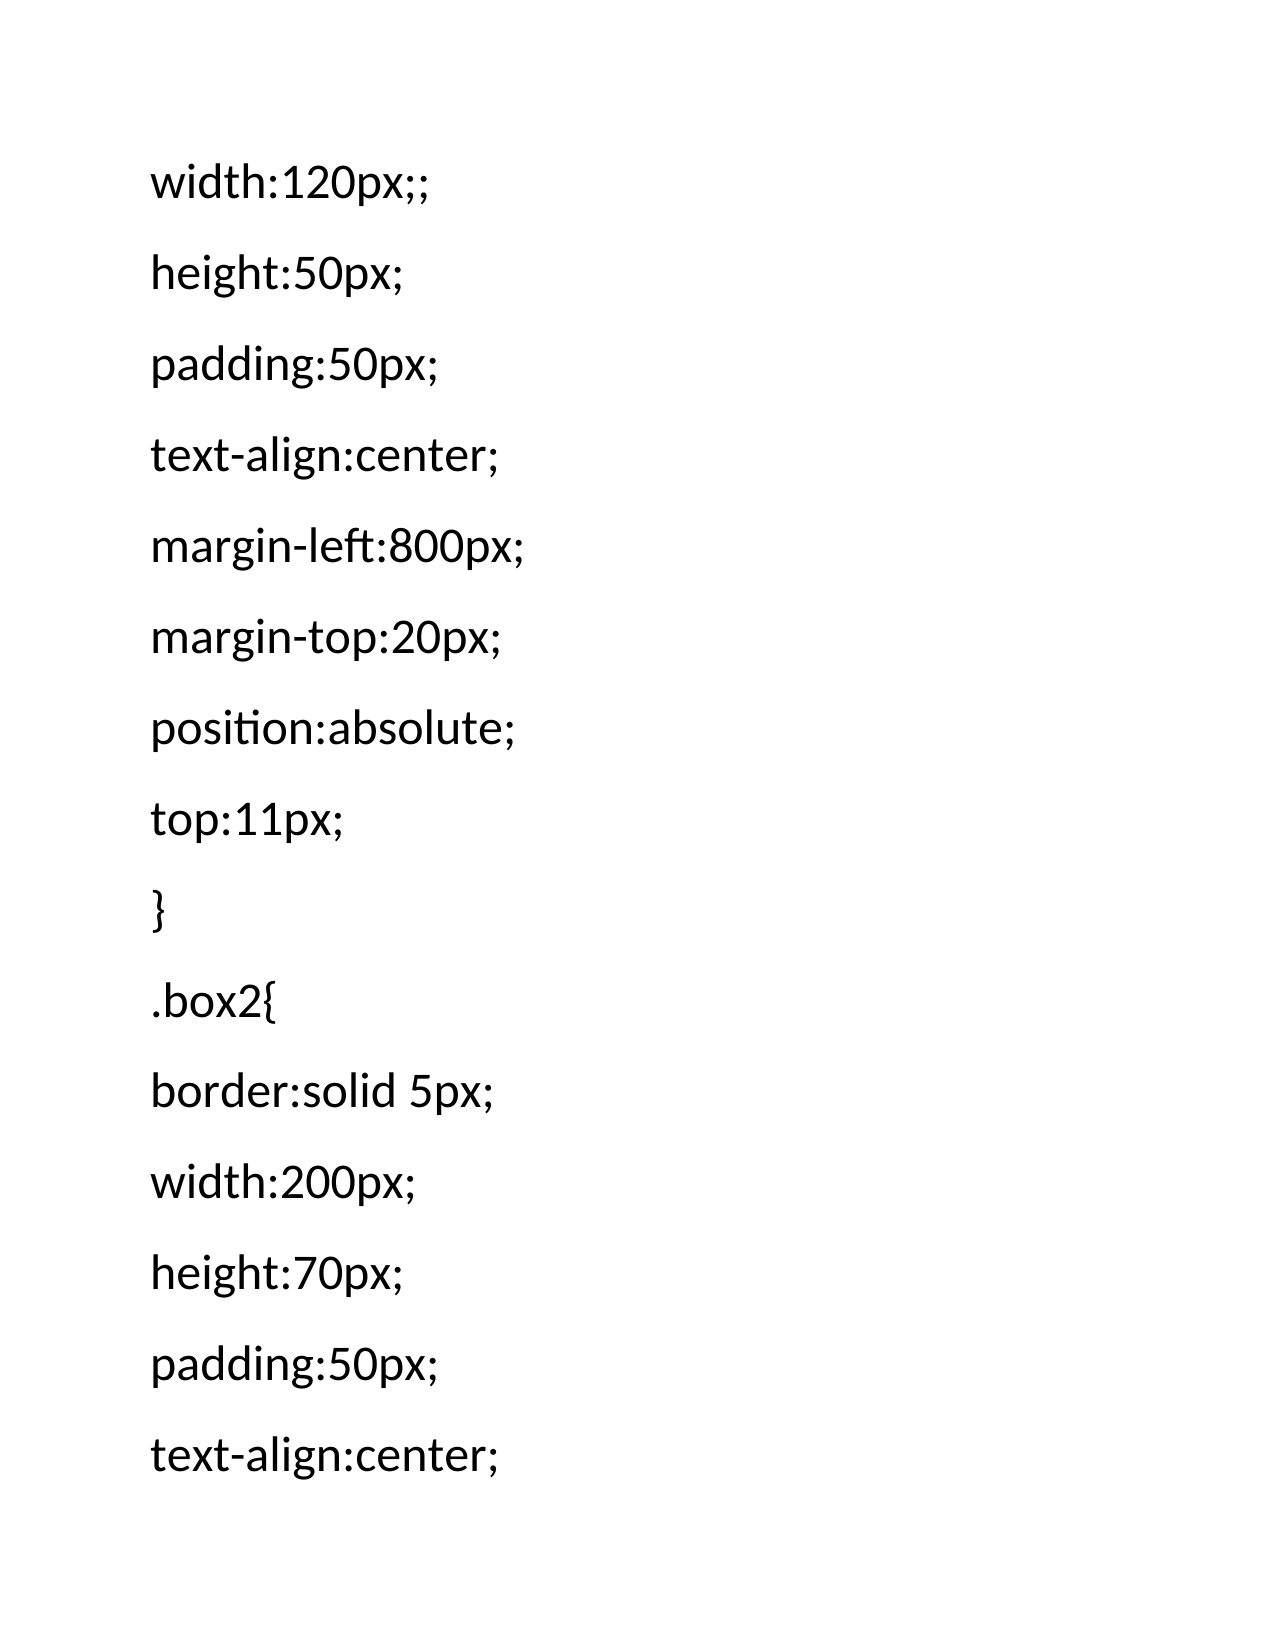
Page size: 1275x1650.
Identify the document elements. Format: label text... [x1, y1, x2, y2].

text height:50px; [150, 241, 1125, 302]
text text-align:center; [150, 423, 1125, 484]
text height:70px; [150, 1241, 1125, 1302]
text text-align:center; [150, 1423, 1125, 1484]
text width:120px;; [150, 150, 1125, 211]
text top:11px; [150, 787, 1125, 848]
text width:200px; [150, 1150, 1125, 1211]
text margin-left:800px; [150, 514, 1125, 575]
text padding:50px; [150, 332, 1125, 393]
text border:solid 5px; [150, 1059, 1125, 1120]
text } [150, 877, 1125, 938]
text padding:50px; [150, 1332, 1125, 1393]
text position:absolute; [150, 696, 1125, 757]
text margin-top:20px; [150, 605, 1125, 666]
text .box2{ [150, 968, 1125, 1029]
